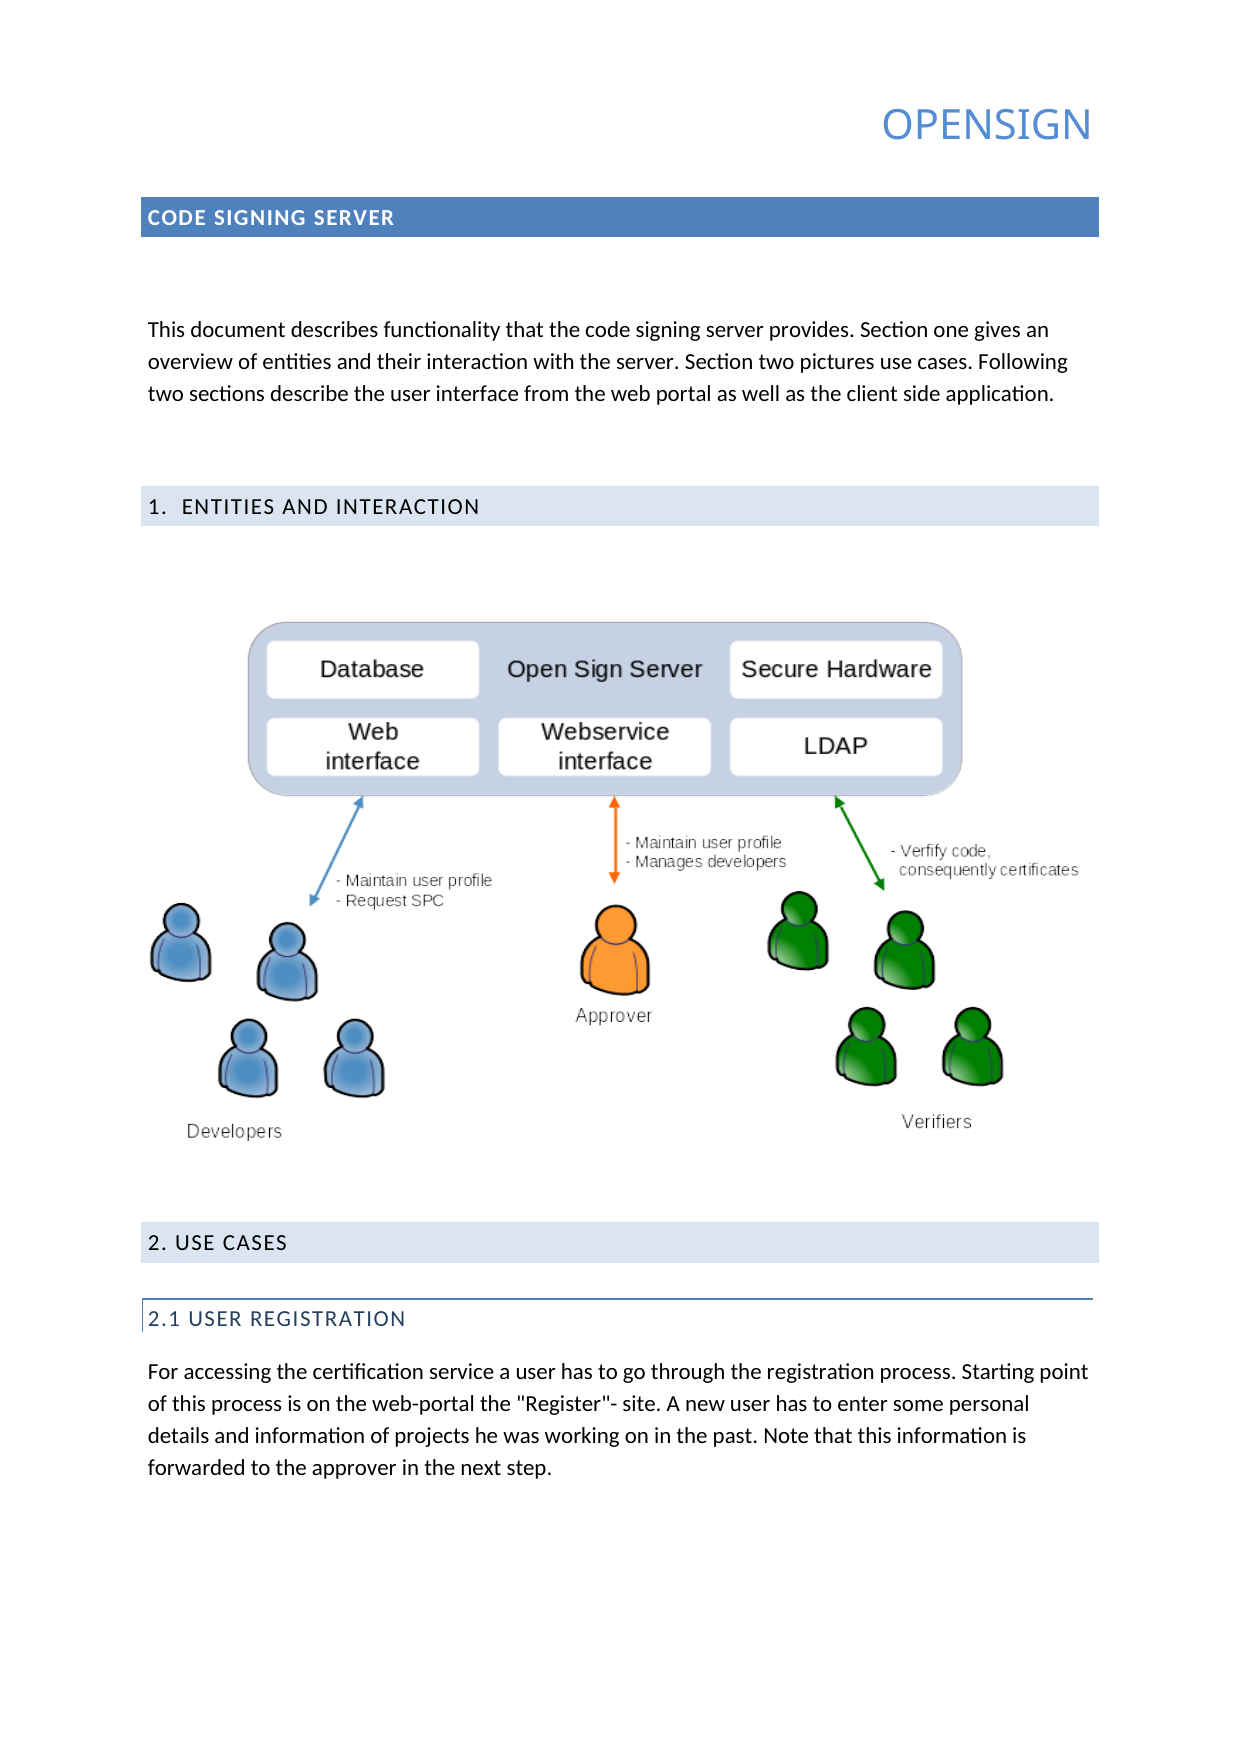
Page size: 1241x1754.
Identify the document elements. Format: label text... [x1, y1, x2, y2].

subtitle Code Signing Server [148, 203, 1093, 231]
subtitle 2.1 User Registration [143, 1300, 1093, 1332]
text This document describes functionality that the code signing server provides. Section one gives an overview of entities and their interaction with the server. Section two pictures use cases. Following two sections describe the user interface from the web portal as well as the client side application. [148, 315, 1093, 407]
subtitle 1. Entities and Interaction [148, 492, 1093, 520]
text For accessing the certification service a user has to go through the registration process. Starting point of this process is on the web-portal the "Register"- site. A new user has to enter some personal details and information of projects he was working on in the past. Note that this information is forwarded to the approver in the next step. [148, 1357, 1093, 1482]
subtitle 2. Use Cases [148, 1229, 1093, 1257]
